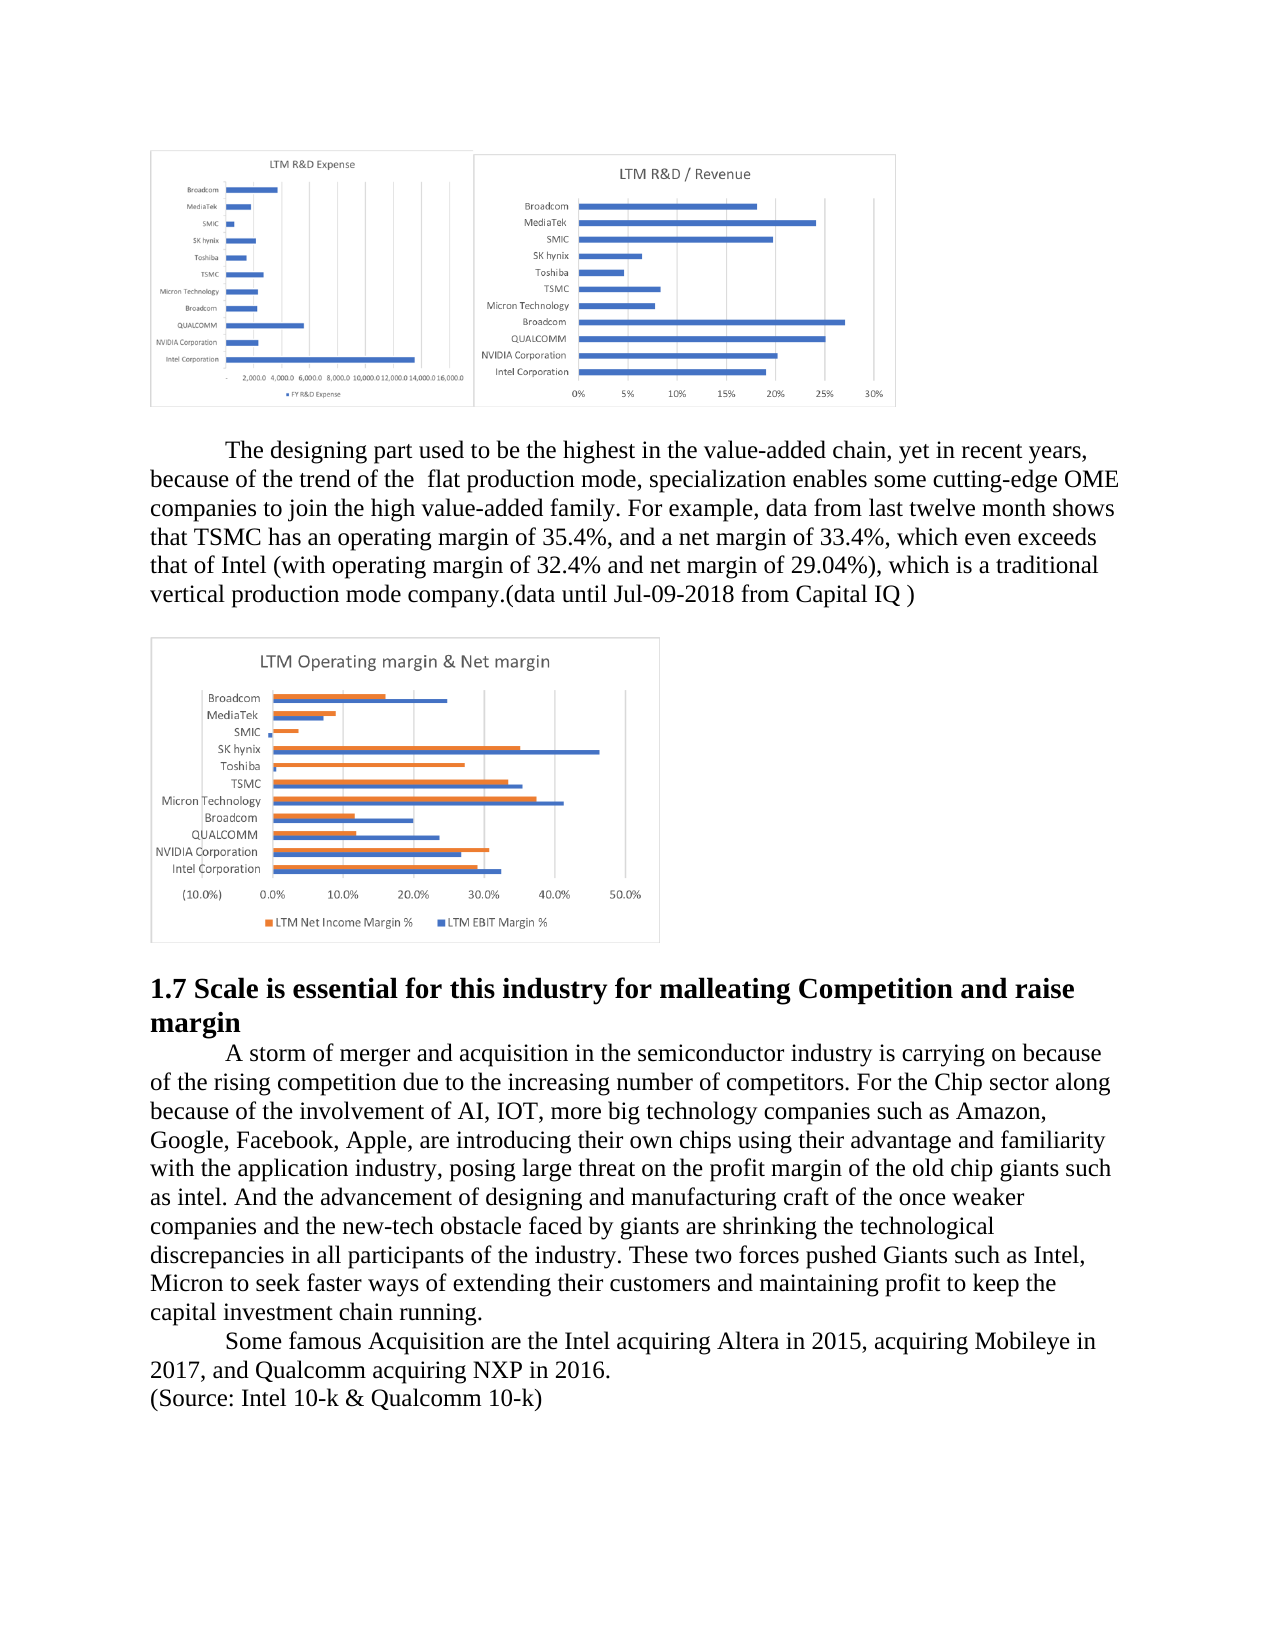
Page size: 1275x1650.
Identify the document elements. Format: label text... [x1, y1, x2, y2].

text 1.7 Scale is essential for this industry for malleating Competition and raise margin [150, 971, 1125, 1038]
text Some famous Acquisition are the Intel acquiring Altera in 2015, acquiring Mobileye in 2017, and Qualcomm acquiring NXP in 2016. [150, 1326, 1125, 1383]
picture [150, 636, 660, 943]
text A storm of merger and acquisition in the semiconductor industry is carrying on because of the rising competition due to the increasing number of competitors. For the Chip sector along because of the involvement of AI, IOT, more big technology companies such as Amazon, Google, Facebook, Apple, are introducing their own chips using their advantage and familiarity with the application industry, posing large threat on the profit margin of the old chip giants such as intel. And the advancement of designing and manufacturing craft of the once weaker companies and the new-tech obstacle faced by giants are shrinking the technological discrepancies in all participants of the industry. These two forces pushed Giants such as Intel, Micron to seek faster ways of extending their customers and maintaining profit to keep the capital investment chain running. [150, 1038, 1125, 1326]
text The designing part used to be the highest in the value-added chain, yet in recent years, because of the trend of the flat production mode, specialization enables some cutting-edge OME companies to join the high value-added family. For example, data from last twelve month shows that TSMC has an operating margin of 35.4%, and a net margin of 33.4%, which even exceeds that of Intel (with operating margin of 32.4% and net margin of 29.04%), which is a traditional vertical production mode company.(data until Jul-09-2018 from Capital IQ ) [150, 436, 1125, 608]
text (Source: Intel 10-k & Qualcomm 10-k) [150, 1383, 1125, 1412]
picture [150, 150, 896, 407]
